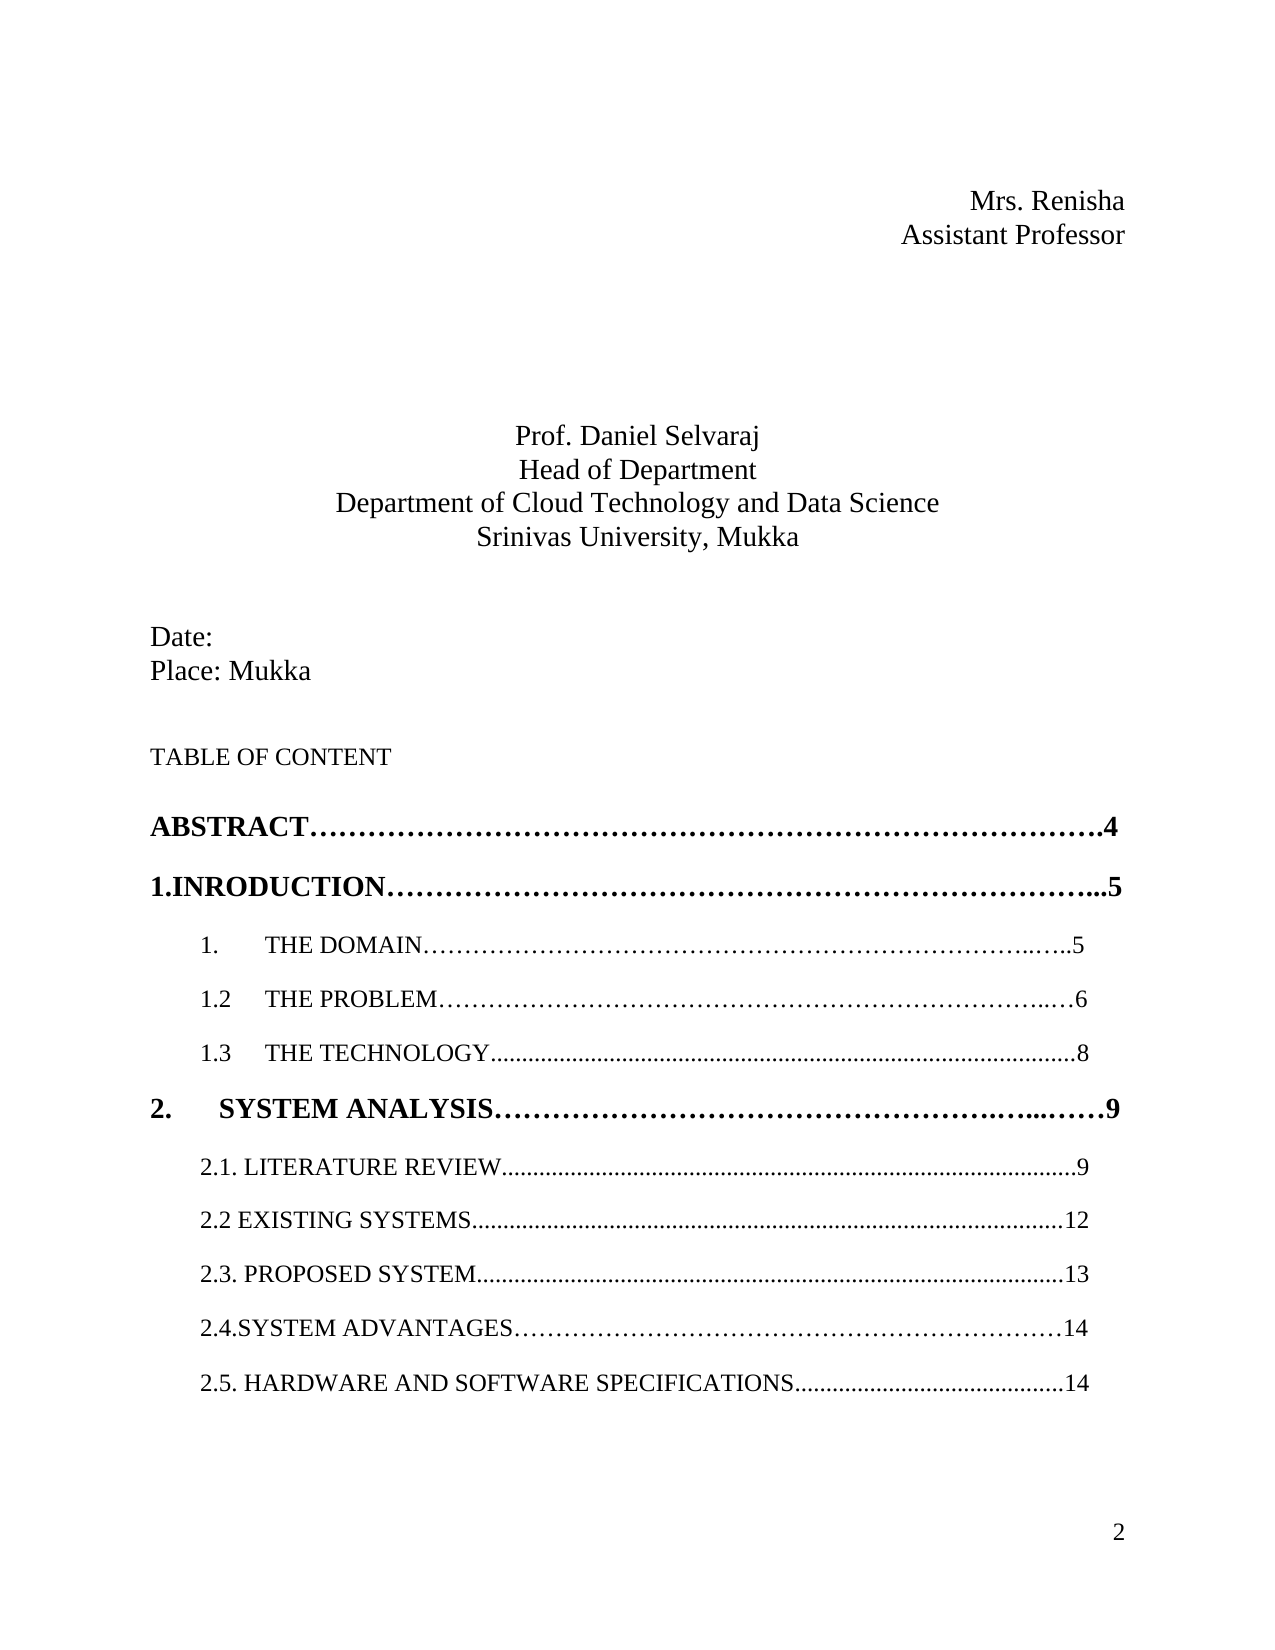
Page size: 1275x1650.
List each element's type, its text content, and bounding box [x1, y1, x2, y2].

text Srinivas University, Mukka [150, 519, 1125, 552]
text Place: Mukka [150, 653, 1125, 687]
text Date: [150, 619, 1125, 653]
text TABLE OF CONTENT [150, 742, 1125, 771]
text Assistant Professor [150, 217, 1125, 251]
text Department of Cloud Technology and Data Science [150, 485, 1125, 519]
text Mrs. Renisha [150, 183, 1125, 217]
text Prof. Daniel Selvaraj [150, 418, 1125, 452]
text Head of Department [150, 452, 1125, 485]
